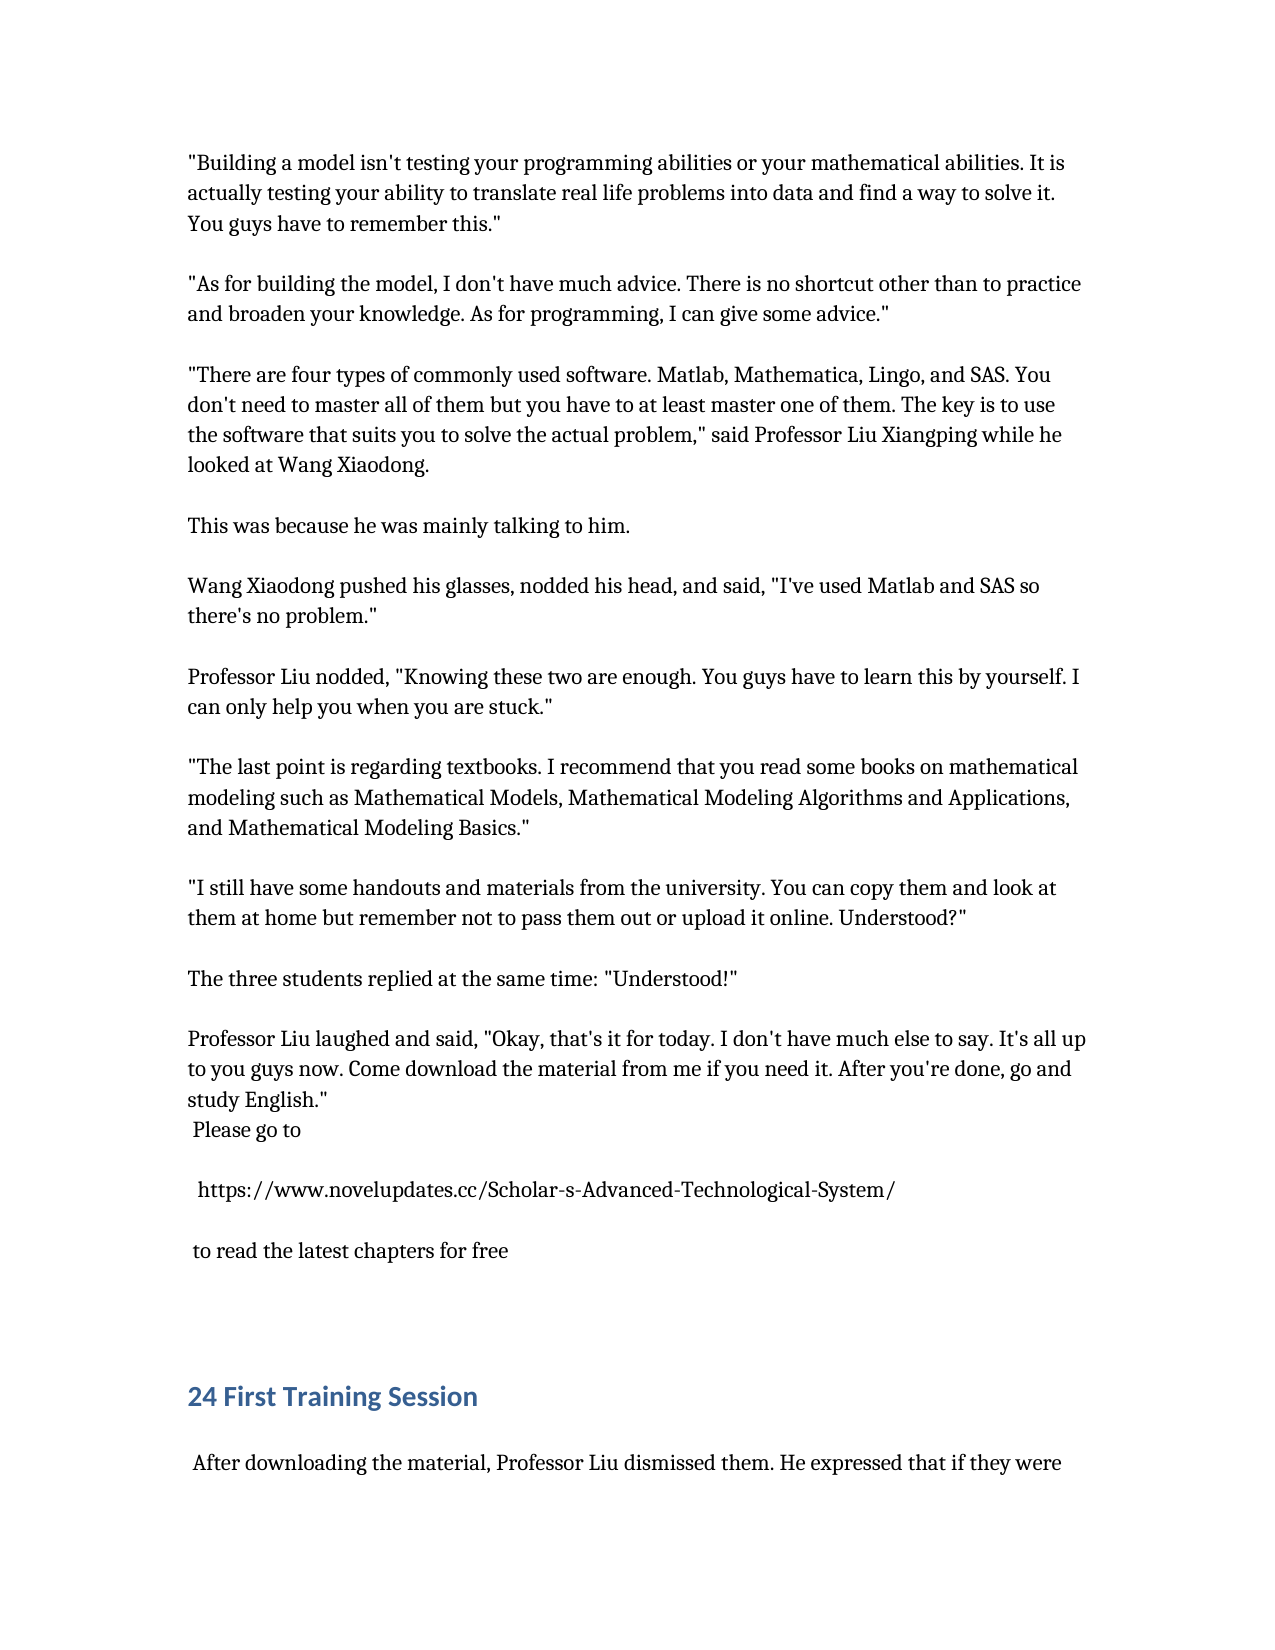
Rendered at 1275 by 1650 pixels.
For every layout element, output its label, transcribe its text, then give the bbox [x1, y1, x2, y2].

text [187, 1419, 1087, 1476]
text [187, 150, 1087, 1324]
subtitle 24 First Training Session [187, 1378, 1087, 1414]
